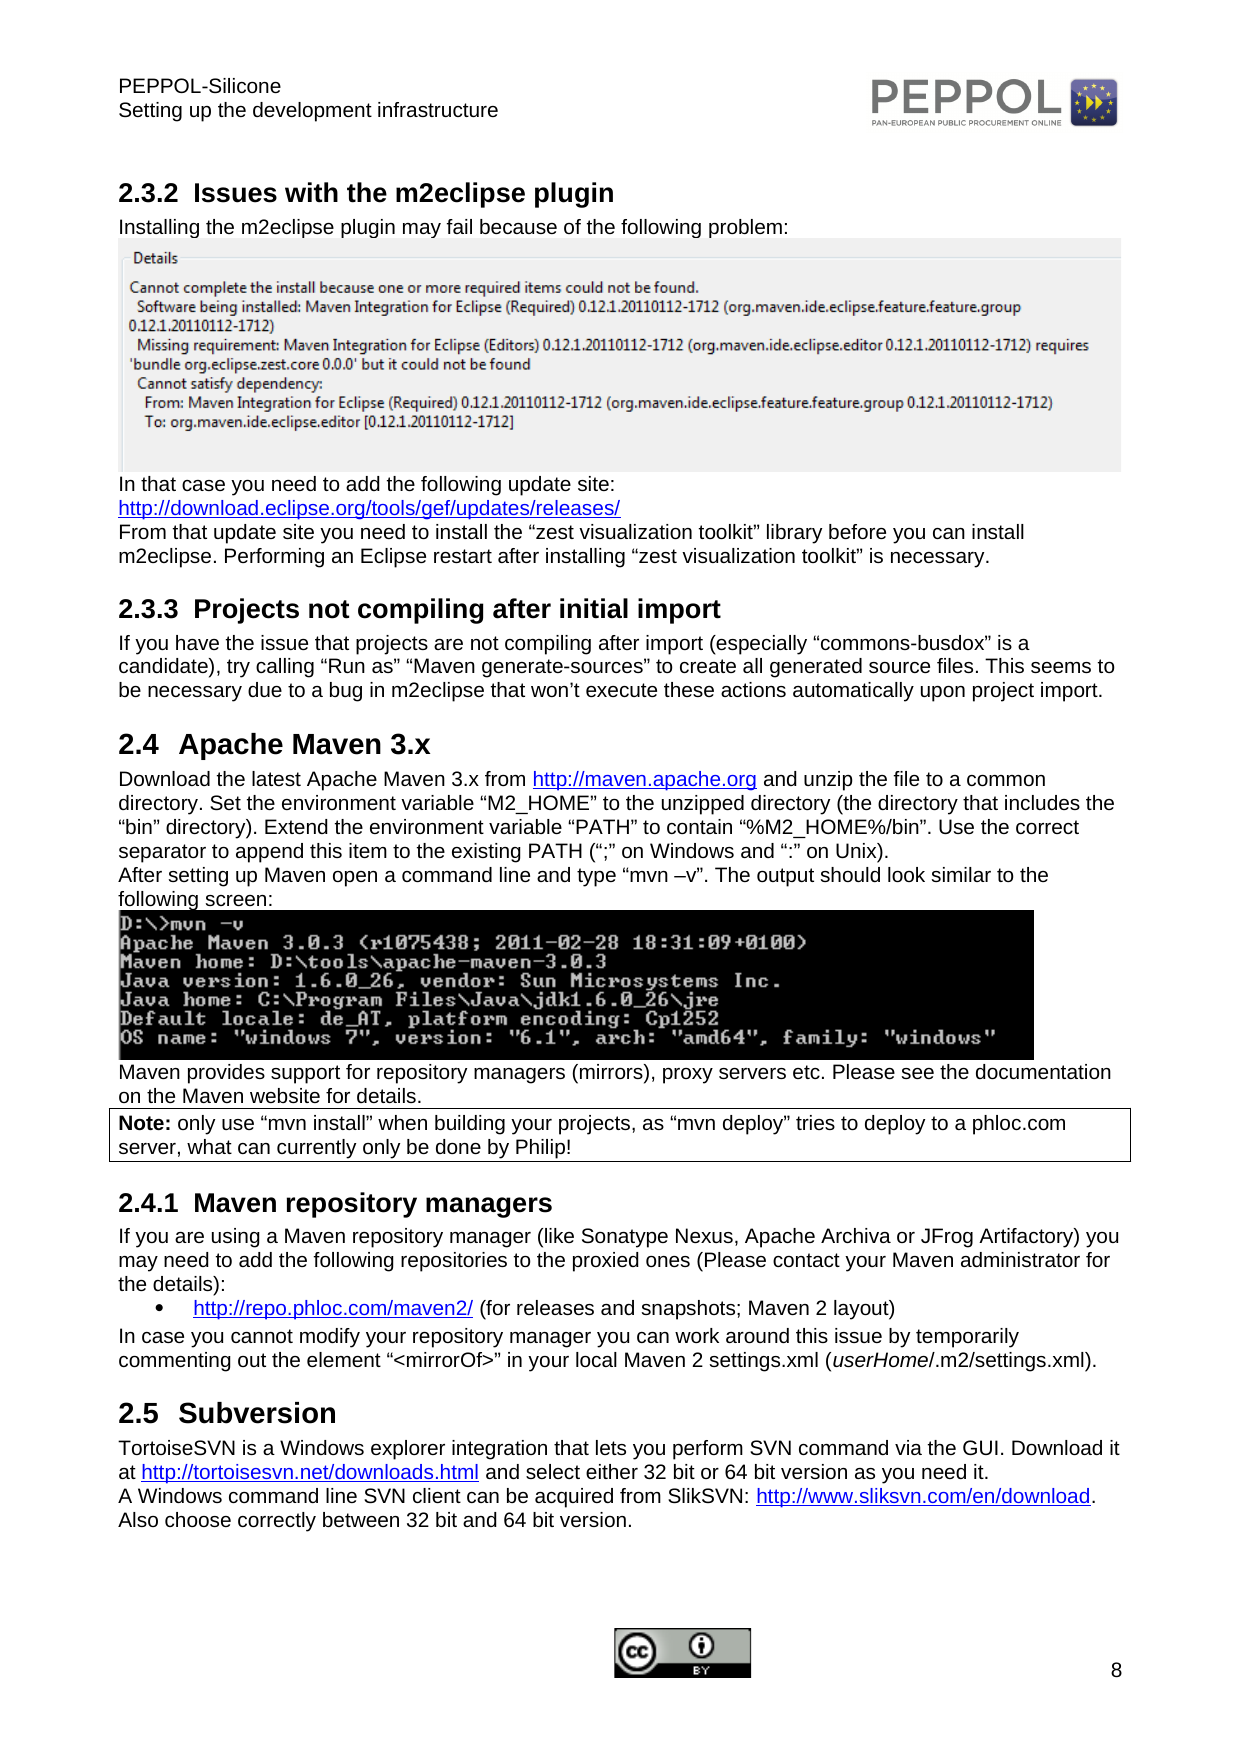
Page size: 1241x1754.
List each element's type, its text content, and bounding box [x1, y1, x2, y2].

subtitle Subversion [118, 1396, 1122, 1430]
text http://download.eclipse.org/tools/gef/updates/releases/ [118, 496, 1122, 520]
text If you are using a Maven repository manager (like Sonatype Nexus, Apache Archiva or JFrog Artifactory) you may need to add the following repositories to the proxied ones (Please contact your Maven administrator for the details): [118, 1224, 1122, 1296]
list http://repo.phloc.com/maven2/ (for releases and snapshots; Maven 2 layout) [156, 1296, 1122, 1320]
text TortoiseSVN is a Windows explorer integration that lets you perform SVN command via the GUI. Download it at http://tortoisesvn.net/downloads.html and select either 32 bit or 64 bit version as you need it. [118, 1436, 1122, 1484]
subtitle Projects not compiling after initial import [118, 593, 1122, 624]
text Download the latest Apache Maven 3.x from http://maven.apache.org and unzip the file to a common directory. Set the environment variable “M2_HOME” to the unzipped directory (the directory that includes the “bin” directory). Extend the environment variable “PATH” to contain “%M2_HOME%/bin”. Use the correct separator to append this item to the existing PATH (“;” on Windows and “:” on Unix). [118, 767, 1122, 863]
text If you have the issue that projects are not compiling after import (especially “commons-busdox” is a candidate), try calling “Run as” “Maven generate-sources” to create all generated source files. This seems to be necessary due to a bug in m2eclipse that won’t execute these actions automatically upon project import. [118, 630, 1122, 702]
text Maven provides support for repository managers (mirrors), proxy servers etc. Please see the documentation on the Maven website for details. [118, 1059, 1122, 1107]
subtitle Issues with the m2eclipse plugin [118, 177, 1122, 208]
text Note: only use “mvn install” when building your projects, as “mvn deploy” tries to deploy to a phloc.com server, what can currently only be done by Philip! [110, 1109, 1130, 1161]
subtitle Apache Maven 3.x [118, 727, 1122, 761]
subtitle Maven repository managers [118, 1187, 1122, 1218]
text In that case you need to add the following update site: [118, 472, 1122, 496]
picture [614, 1628, 752, 1678]
text Installing the m2eclipse plugin may fail because of the following problem: [118, 215, 1122, 238]
picture [118, 238, 1122, 472]
picture [865, 72, 1124, 133]
text After setting up Maven open a command line and type “mvn –v”. The output should look similar to the following screen: [118, 863, 1122, 911]
text From that update site you need to install the “zest visualization toolkit” library before you can install m2eclipse. Performing an Eclipse restart after installing “zest visualization toolkit” is necessary. [118, 520, 1122, 568]
text In case you cannot modify your repository manager you can work around this issue by temporarily commenting out the element “<mirrorOf>” in your local Maven 2 settings.xml (userHome/.m2/settings.xml). [118, 1323, 1122, 1371]
text A Windows command line SVN client can be acquired from SlikSVN: http://www.sliksvn.com/en/download. Also choose correctly between 32 bit and 64 bit version. [118, 1484, 1122, 1532]
picture [118, 910, 1034, 1060]
